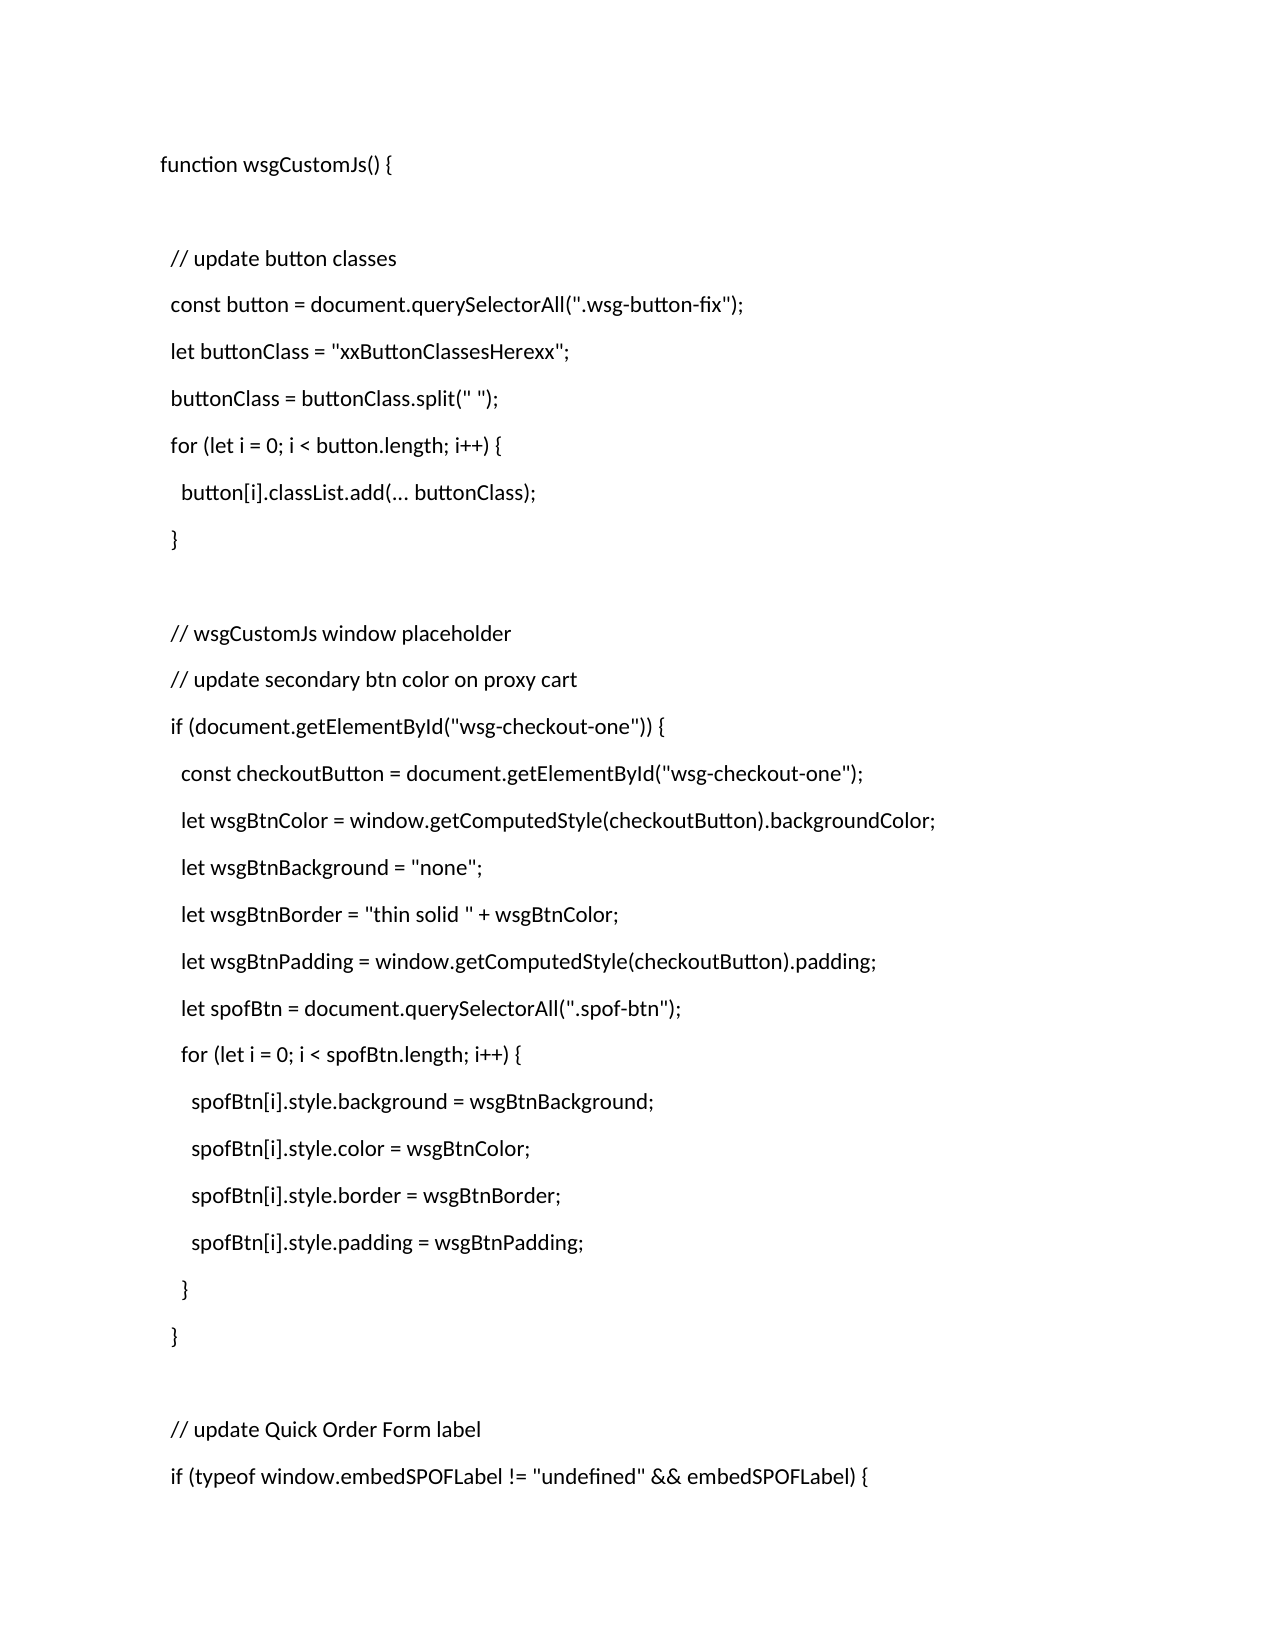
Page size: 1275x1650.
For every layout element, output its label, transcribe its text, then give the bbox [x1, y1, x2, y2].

text let spofBtn = document.querySelectorAll(".spof-btn"); [150, 994, 1125, 1022]
text spofBtn[i].style.color = wsgBtnColor; [150, 1134, 1125, 1162]
text // wsgCustomJs window placeholder [150, 619, 1125, 647]
text let wsgBtnPadding = window.getComputedStyle(checkoutButton).padding; [150, 947, 1125, 975]
text const checkoutButton = document.getElementById("wsg-checkout-one"); [150, 759, 1125, 787]
text if (typeof window.embedSPOFLabel != "undefined" && embedSPOFLabel) { [150, 1462, 1125, 1491]
text } [150, 1275, 1125, 1303]
text // update button classes [150, 244, 1125, 272]
text } [150, 1322, 1125, 1350]
text spofBtn[i].style.padding = wsgBtnPadding; [150, 1228, 1125, 1256]
text for (let i = 0; i < button.length; i++) { [150, 431, 1125, 459]
text for (let i = 0; i < spofBtn.length; i++) { [150, 1041, 1125, 1069]
text spofBtn[i].style.background = wsgBtnBackground; [150, 1087, 1125, 1116]
text spofBtn[i].style.border = wsgBtnBorder; [150, 1181, 1125, 1209]
text } [150, 525, 1125, 553]
text // update Quick Order Form label [150, 1416, 1125, 1444]
text button[i].classList.add(... buttonClass); [150, 478, 1125, 506]
text let wsgBtnColor = window.getComputedStyle(checkoutButton).backgroundColor; [150, 806, 1125, 834]
text const button = document.querySelectorAll(".wsg-button-fix"); [150, 291, 1125, 319]
text let wsgBtnBorder = "thin solid " + wsgBtnColor; [150, 900, 1125, 928]
text if (document.getElementById("wsg-checkout-one")) { [150, 712, 1125, 741]
text buttonClass = buttonClass.split(" "); [150, 384, 1125, 412]
text let buttonClass = "xxButtonClassesHerexx"; [150, 337, 1125, 366]
text function wsgCustomJs() { [150, 150, 1125, 178]
text let wsgBtnBackground = "none"; [150, 853, 1125, 881]
text // update secondary btn color on proxy cart [150, 666, 1125, 694]
